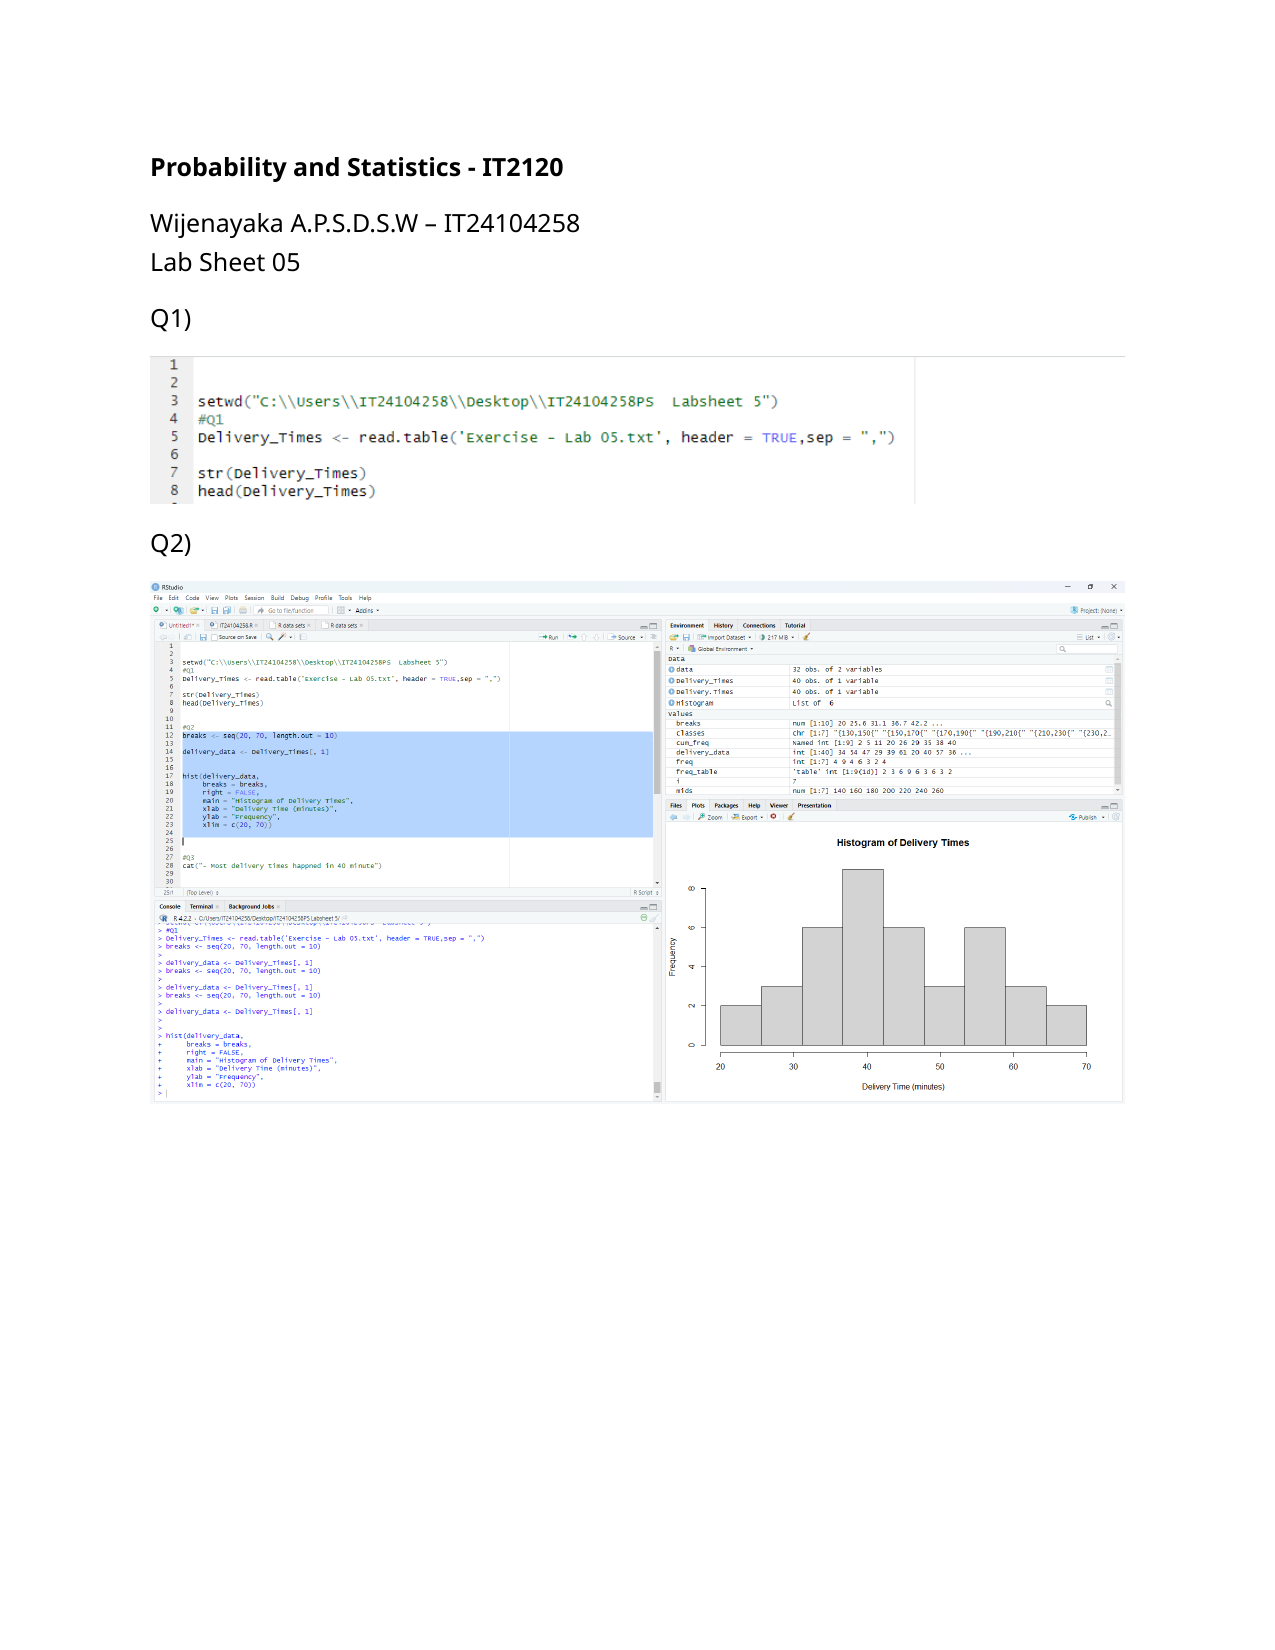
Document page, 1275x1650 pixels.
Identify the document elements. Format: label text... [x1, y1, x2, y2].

picture [150, 581, 1125, 1104]
text Probability and Statistics - IT2120 [150, 150, 1125, 184]
text Q1) [150, 301, 1125, 335]
picture [150, 356, 1125, 504]
text Wijenayaka A.P.S.D.S.W – IT24104258 Lab Sheet 05 [150, 206, 1125, 279]
text Q2) [150, 525, 1125, 559]
